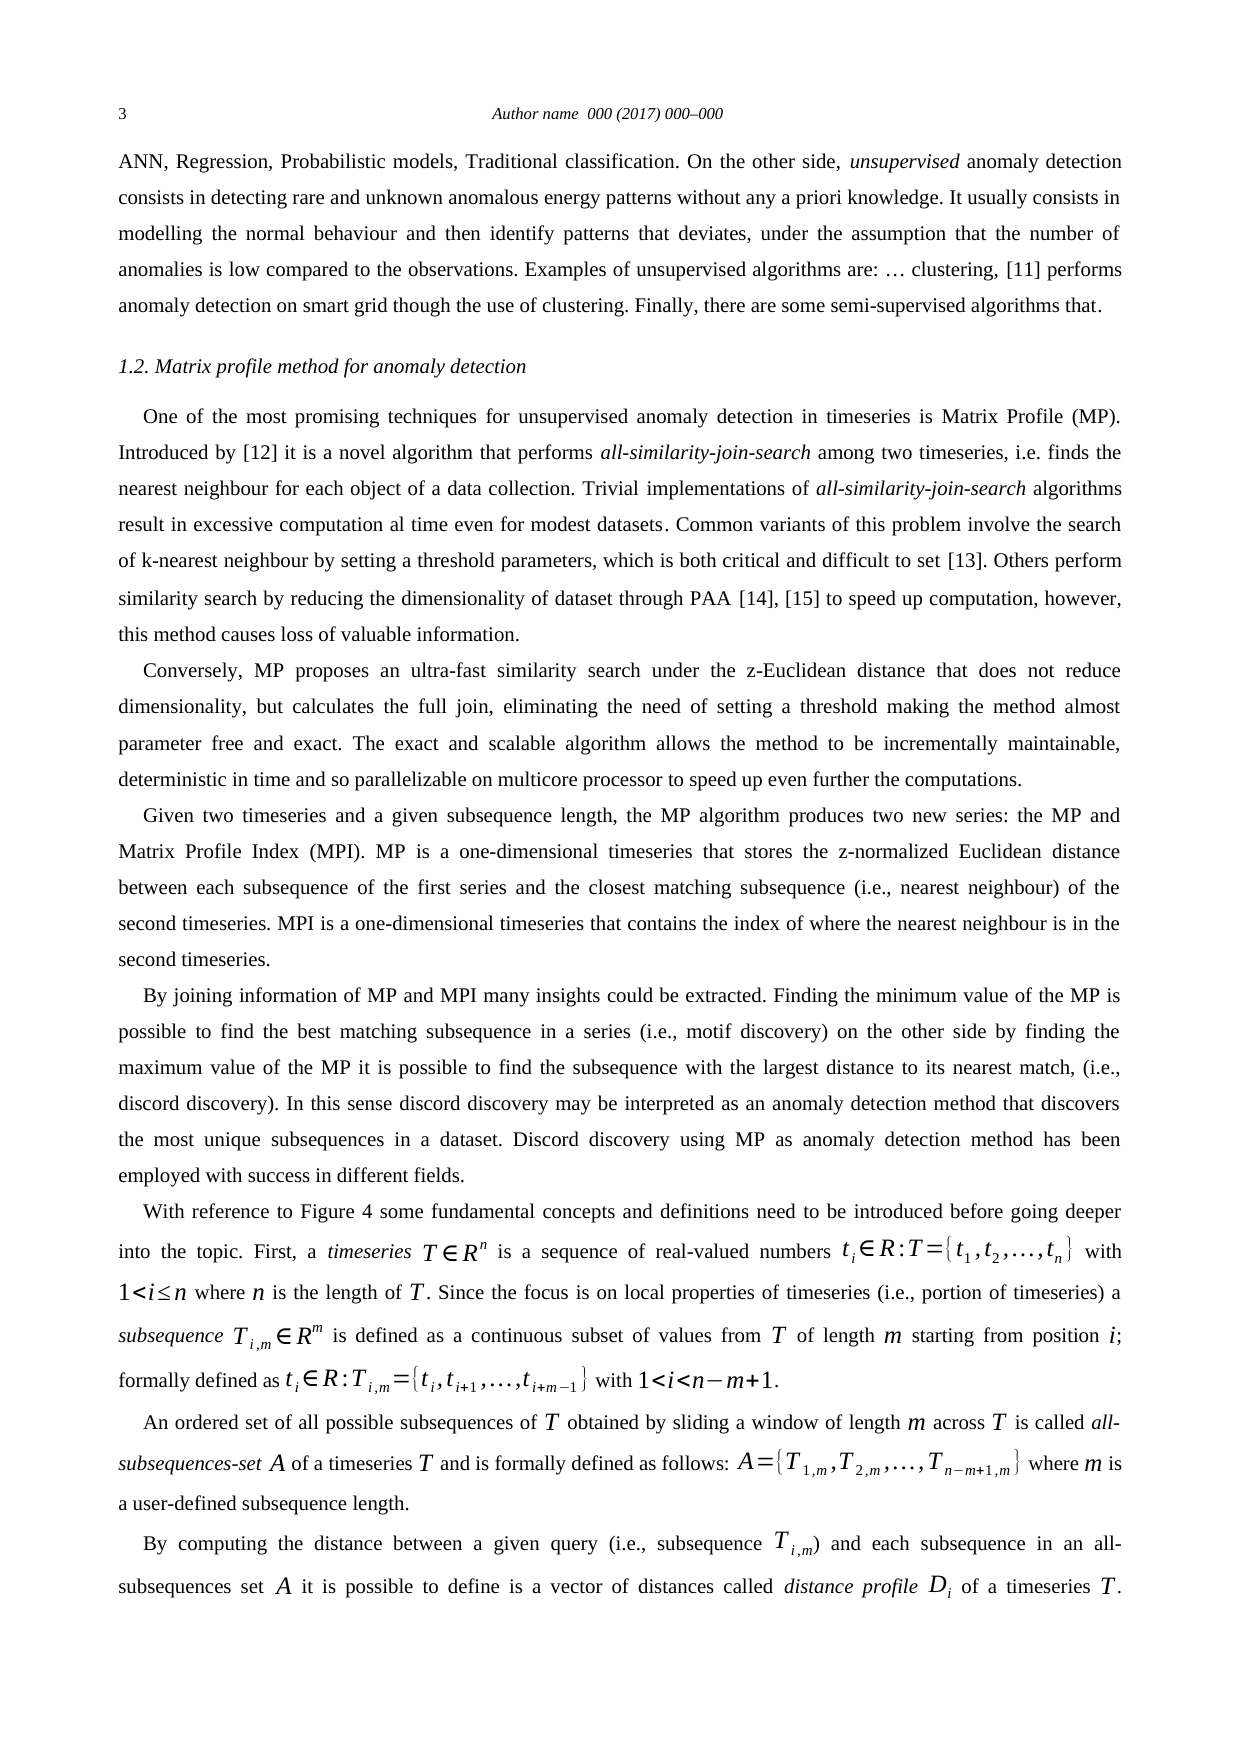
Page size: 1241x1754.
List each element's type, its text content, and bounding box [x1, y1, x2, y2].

text An ordered set of all possible subsequences of obtained by sliding a window of length across is called all-subsequences-set of a timeseries and is formally defined as follows: where is a user-defined subsequence length. [118, 1408, 1122, 1515]
text Given two timeseries and a given subsequence length, the MP algorithm produces two new series: the MP and Matrix Profile Index (MPI). MP is a one-dimensional timeseries that stores the z-normalized Euclidean distance between each subsequence of the first series and the closest matching subsequence (i.e., nearest neighbour) of the second timeseries. MPI is a one-dimensional timeseries that contains the index of where the nearest neighbour is in the second timeseries. [118, 802, 1122, 971]
text One of the most promising techniques for unsupervised anomaly detection in timeseries is Matrix Profile (MP). Introduced by [12] it is a novel algorithm that performs all-similarity-join-search among two timeseries, i.e. finds the nearest neighbour for each object of a data collection. Trivial implementations of all-similarity-join-search algorithms result in excessive computation al time even for modest datasets. Common variants of this problem involve the search of k-nearest neighbour by setting a threshold parameters, which is both critical and difficult to set [13]. Others perform similarity search by reducing the dimensionality of dataset through PAA ﻿[14], [15] to speed up computation, however, this method causes loss of valuable information. [118, 404, 1122, 646]
text With reference to Figure 4 some fundamental concepts and definitions need to be introduced before going deeper into the topic. First, a timeseries is a sequence of real-valued numbers with where is the length of . Since the focus is on local properties of timeseries (i.e., portion of timeseries) a subsequence is defined as a continuous subset of values from of length starting from position ; formally defined as with . [118, 1199, 1122, 1396]
text By joining information of MP and MPI many insights could be extracted. Finding the minimum value of the MP is possible to find the best matching subsequence in a series (i.e., motif discovery) on the other side by finding the maximum value of the MP it is possible to find the subsequence with the largest distance to its nearest match, (i.e., discord discovery). In this sense discord discovery may be interpreted as an anomaly detection method that discovers the most unique subsequences in a dataset. Discord discovery using MP as anomaly detection method has been employed with success in different fields. [118, 983, 1122, 1187]
text Conversely, MP proposes an ultra-fast similarity search under the z-Euclidean distance that does not reduce dimensionality, but calculates the full join, eliminating the need of setting a threshold making the method almost parameter free and exact. The exact and scalable algorithm allows the method to be incrementally maintainable, deterministic in time and so parallelizable on multicore processor to speed up even further the computations. [118, 658, 1122, 791]
text Matrix profile method for anomaly detection [118, 354, 1122, 379]
